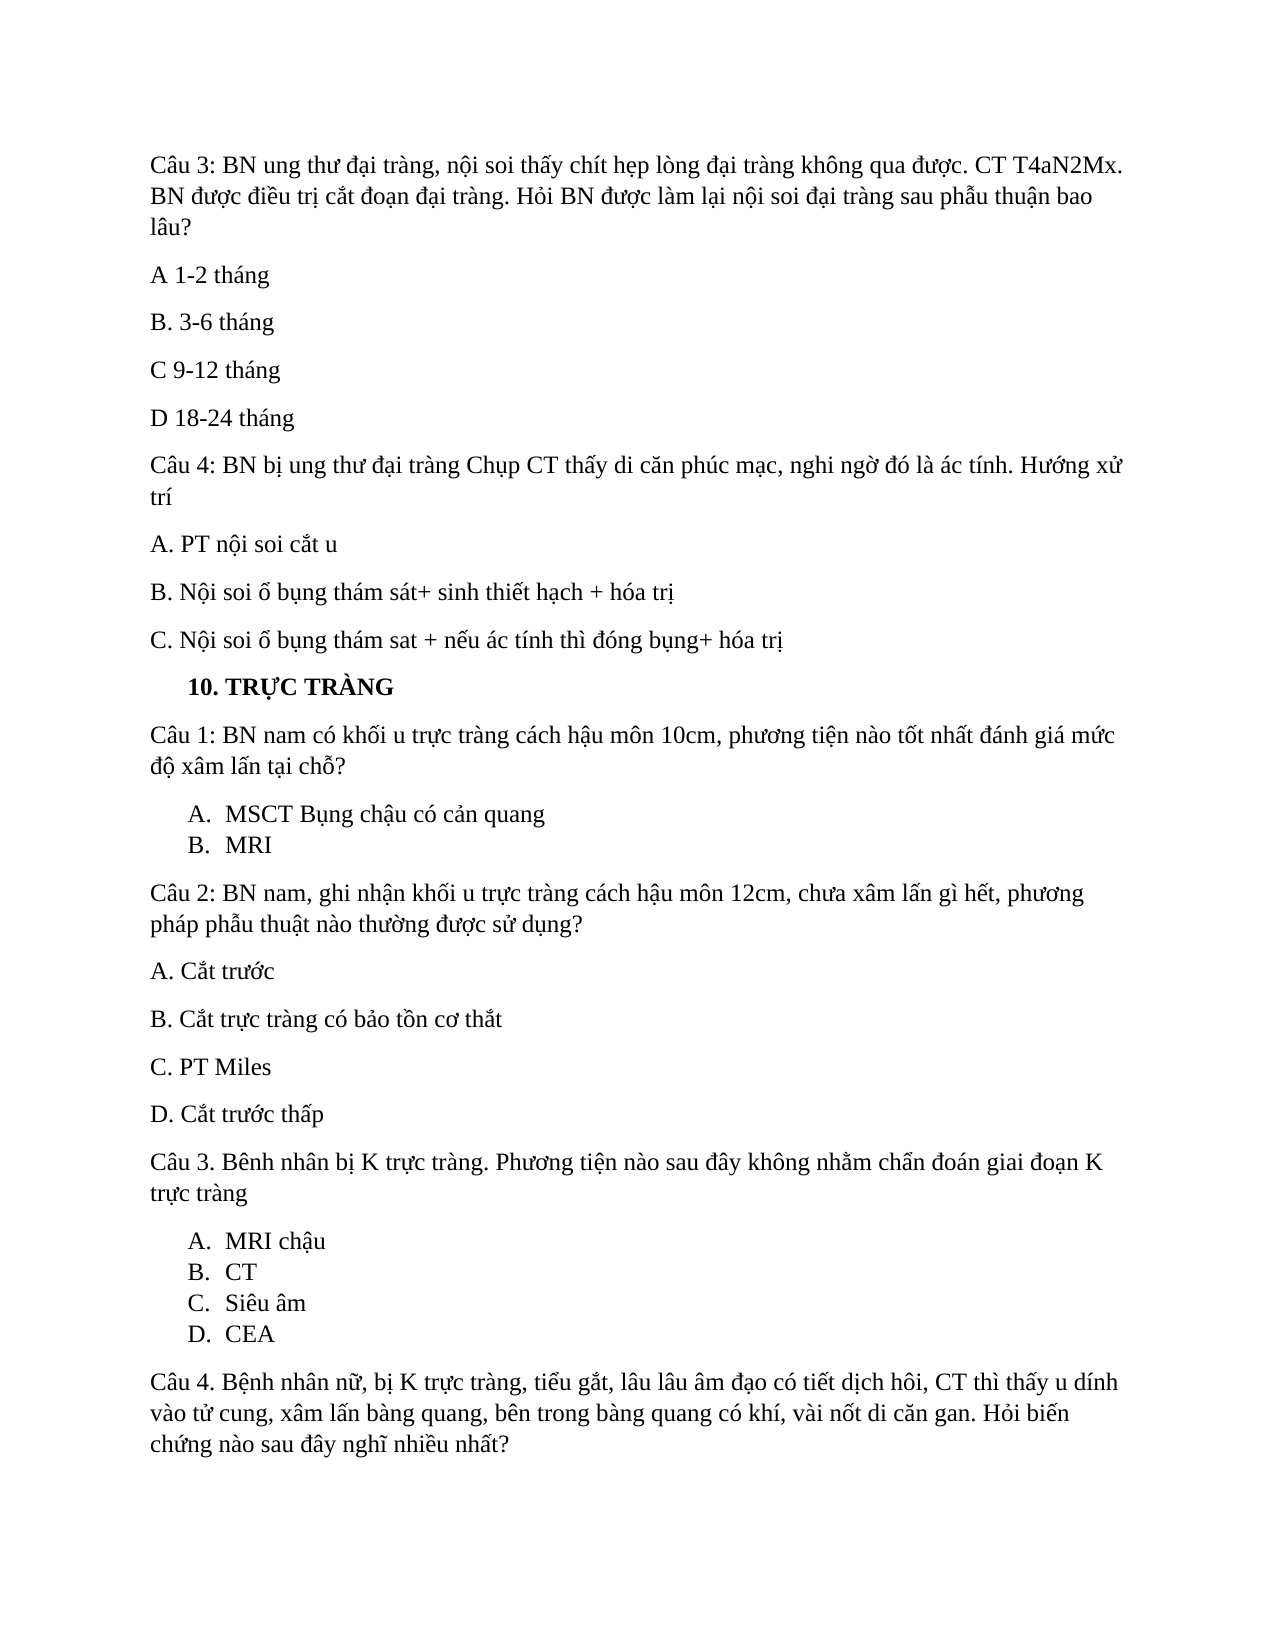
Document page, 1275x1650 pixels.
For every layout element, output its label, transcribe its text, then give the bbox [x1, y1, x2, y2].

text D 18-24 tháng [150, 403, 1125, 432]
list TRỰC TRÀNG [187, 672, 1125, 701]
text B. Nội soi ổ bụng thám sát+ sinh thiết hạch + hóa trị [150, 577, 1125, 606]
text Câu 4. Bệnh nhân nữ, bị K trực tràng, tiểu gắt, lâu lâu âm đạo có tiết dịch hôi, CT thì thấy u dính vào tử cung, xâm lấn bàng quang, bên trong bàng quang có khí, vài nốt di căn gan. Hỏi biến chứng nào sau đây nghĩ nhiều nhất? [150, 1367, 1125, 1458]
text Câu 4: BN bị ung thư đại tràng Chụp CT thấy di căn phúc mạc, nghi ngờ đó là ác tính. Hướng xử trí [150, 451, 1125, 510]
text Câu 1: BN nam có khối u trực tràng cách hậu môn 10cm, phương tiện nào tốt nhất đánh giá mức độ xâm lấn tại chỗ? [150, 720, 1125, 780]
text Câu 3. Bênh nhân bị K trực tràng. Phương tiện nào sau đây không nhằm chẩn đoán giai đoạn K trực tràng [150, 1147, 1125, 1207]
list MSCT Bụng chậu có cản quang [187, 799, 1125, 828]
text C. Nội soi ổ bụng thám sat + nếu ác tính thì đóng bụng+ hóa trị [150, 625, 1125, 653]
text C 9-12 tháng [150, 355, 1125, 384]
text A 1-2 tháng [150, 260, 1125, 288]
text Câu 2: BN nam, ghi nhận khối u trực tràng cách hậu môn 12cm, chưa xâm lấn gì hết, phương pháp phẫu thuật nào thường được sử dụng? [150, 878, 1125, 937]
list MRI [187, 830, 1125, 859]
text A. Cắt trước [150, 956, 1125, 985]
text A. PT nội soi cắt u [150, 529, 1125, 558]
text B. Cắt trực tràng có bảo tồn cơ thắt [150, 1004, 1125, 1033]
text Câu 3: BN ung thư đại tràng, nội soi thấy chít hẹp lòng đại tràng không qua được. CT T4aN2Mx. BN được điều trị cắt đoạn đại tràng. Hỏi BN được làm lại nội soi đại tràng sau phẫu thuận bao lâu? [150, 150, 1125, 241]
text D. Cắt trước thấp [150, 1099, 1125, 1128]
list Siêu âm [187, 1288, 1125, 1317]
text B. 3-6 tháng [150, 307, 1125, 336]
list MRI chậu [187, 1226, 1125, 1255]
list CEA [187, 1319, 1125, 1348]
list CT [187, 1257, 1125, 1286]
text C. PT Miles [150, 1052, 1125, 1081]
